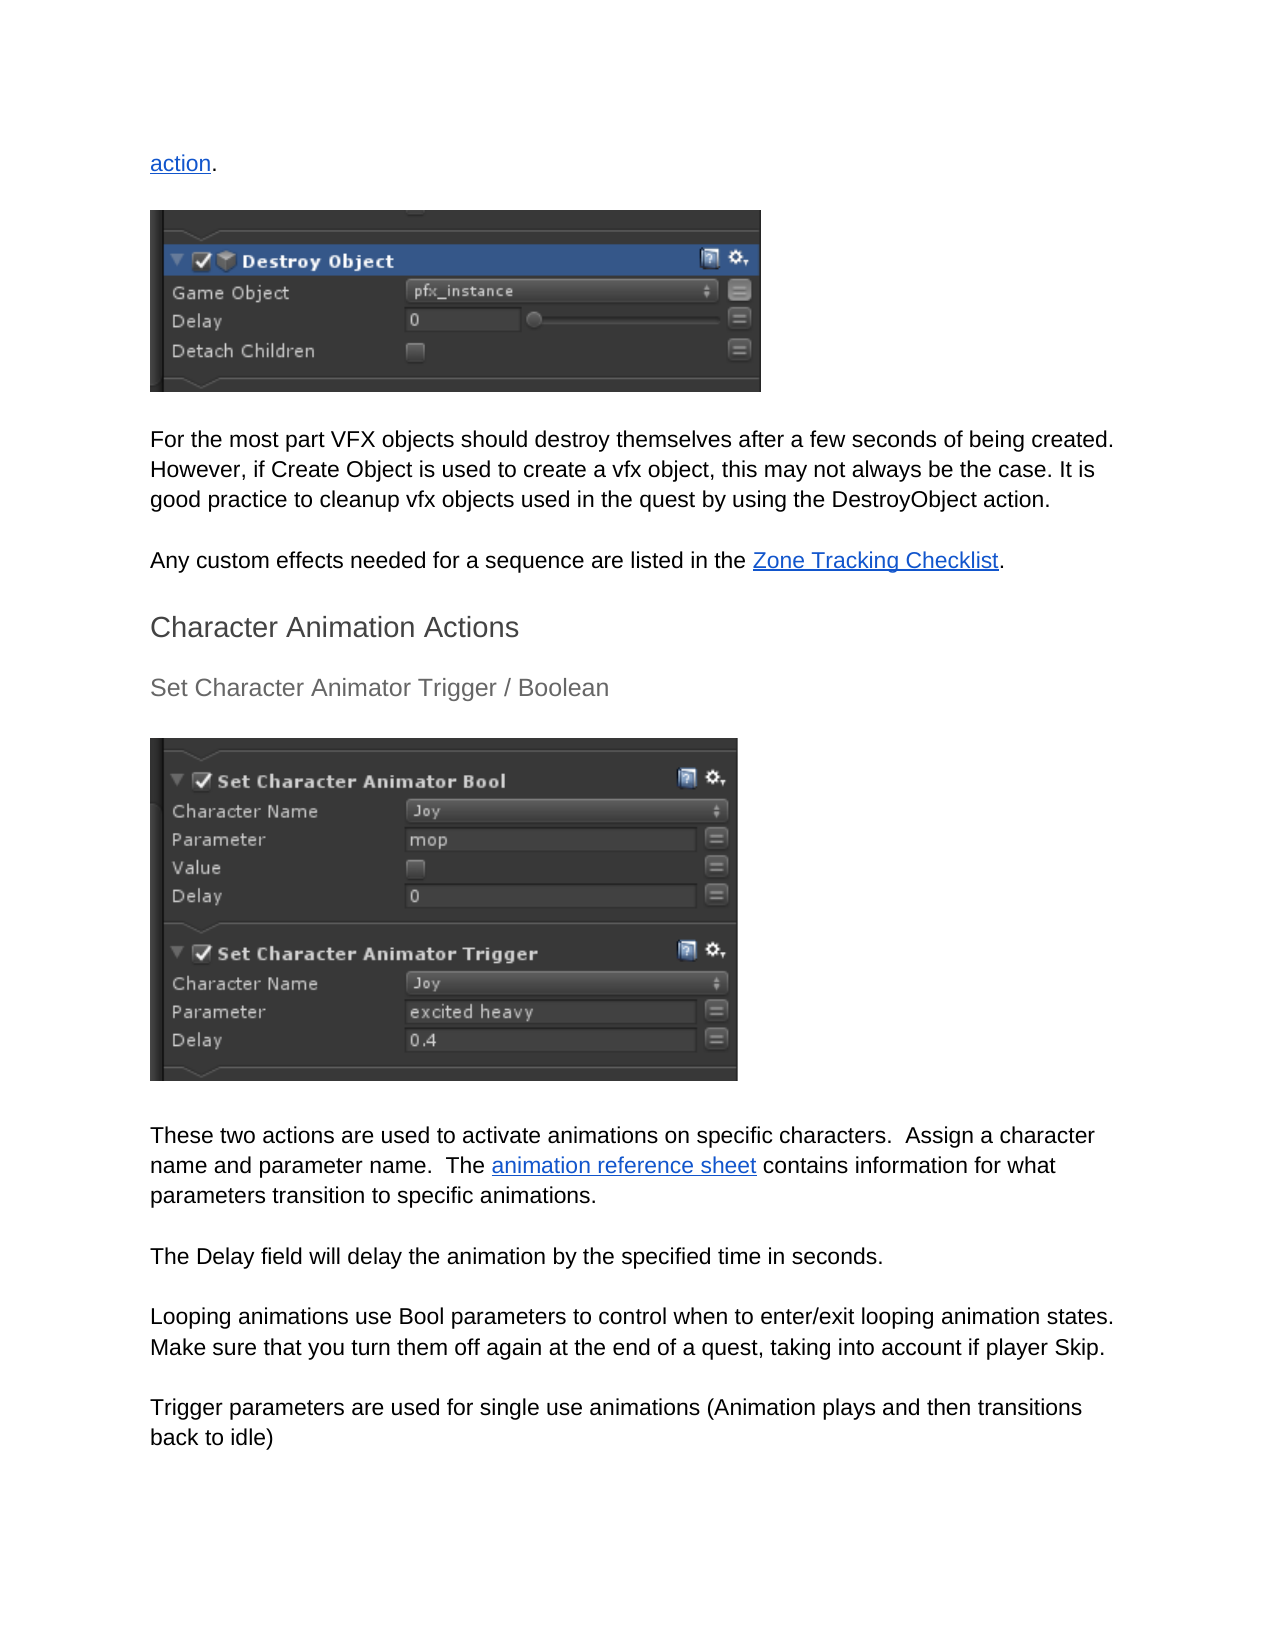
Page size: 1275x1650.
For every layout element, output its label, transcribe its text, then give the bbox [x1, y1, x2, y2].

picture [150, 210, 761, 392]
text For the most part VFX objects should destroy themselves after a few seconds of being created. However, if Create Object is used to create a vfx object, this may not always be the case. It is good practice to cleanup vfx objects used in the quest by using the DestroyObject action. [150, 426, 1125, 512]
text The Delay field will delay the animation by the specified time in seconds. Looping animations use Bool parameters to control when to enter/exit looping animation states. Make sure that you turn them off again at the end of a quest, taking into account if player Skip. [150, 1243, 1125, 1360]
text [150, 150, 1125, 207]
subtitle Character Animation Actions [150, 610, 1125, 644]
text Trigger parameters are used for single use animations (Animation plays and then transitions back to idle) [150, 1394, 1125, 1451]
subtitle Set Character Animator Trigger / Boolean [150, 673, 1125, 730]
text Any custom effects needed for a sequence are listed in the Zone Tracking Checklist. [150, 516, 1125, 573]
picture [150, 738, 738, 1081]
text These two actions are used to activate animations on specific characters. Assign a character name and parameter name. The animation reference sheet contains information for what parameters transition to specific animations. [150, 1085, 1125, 1209]
